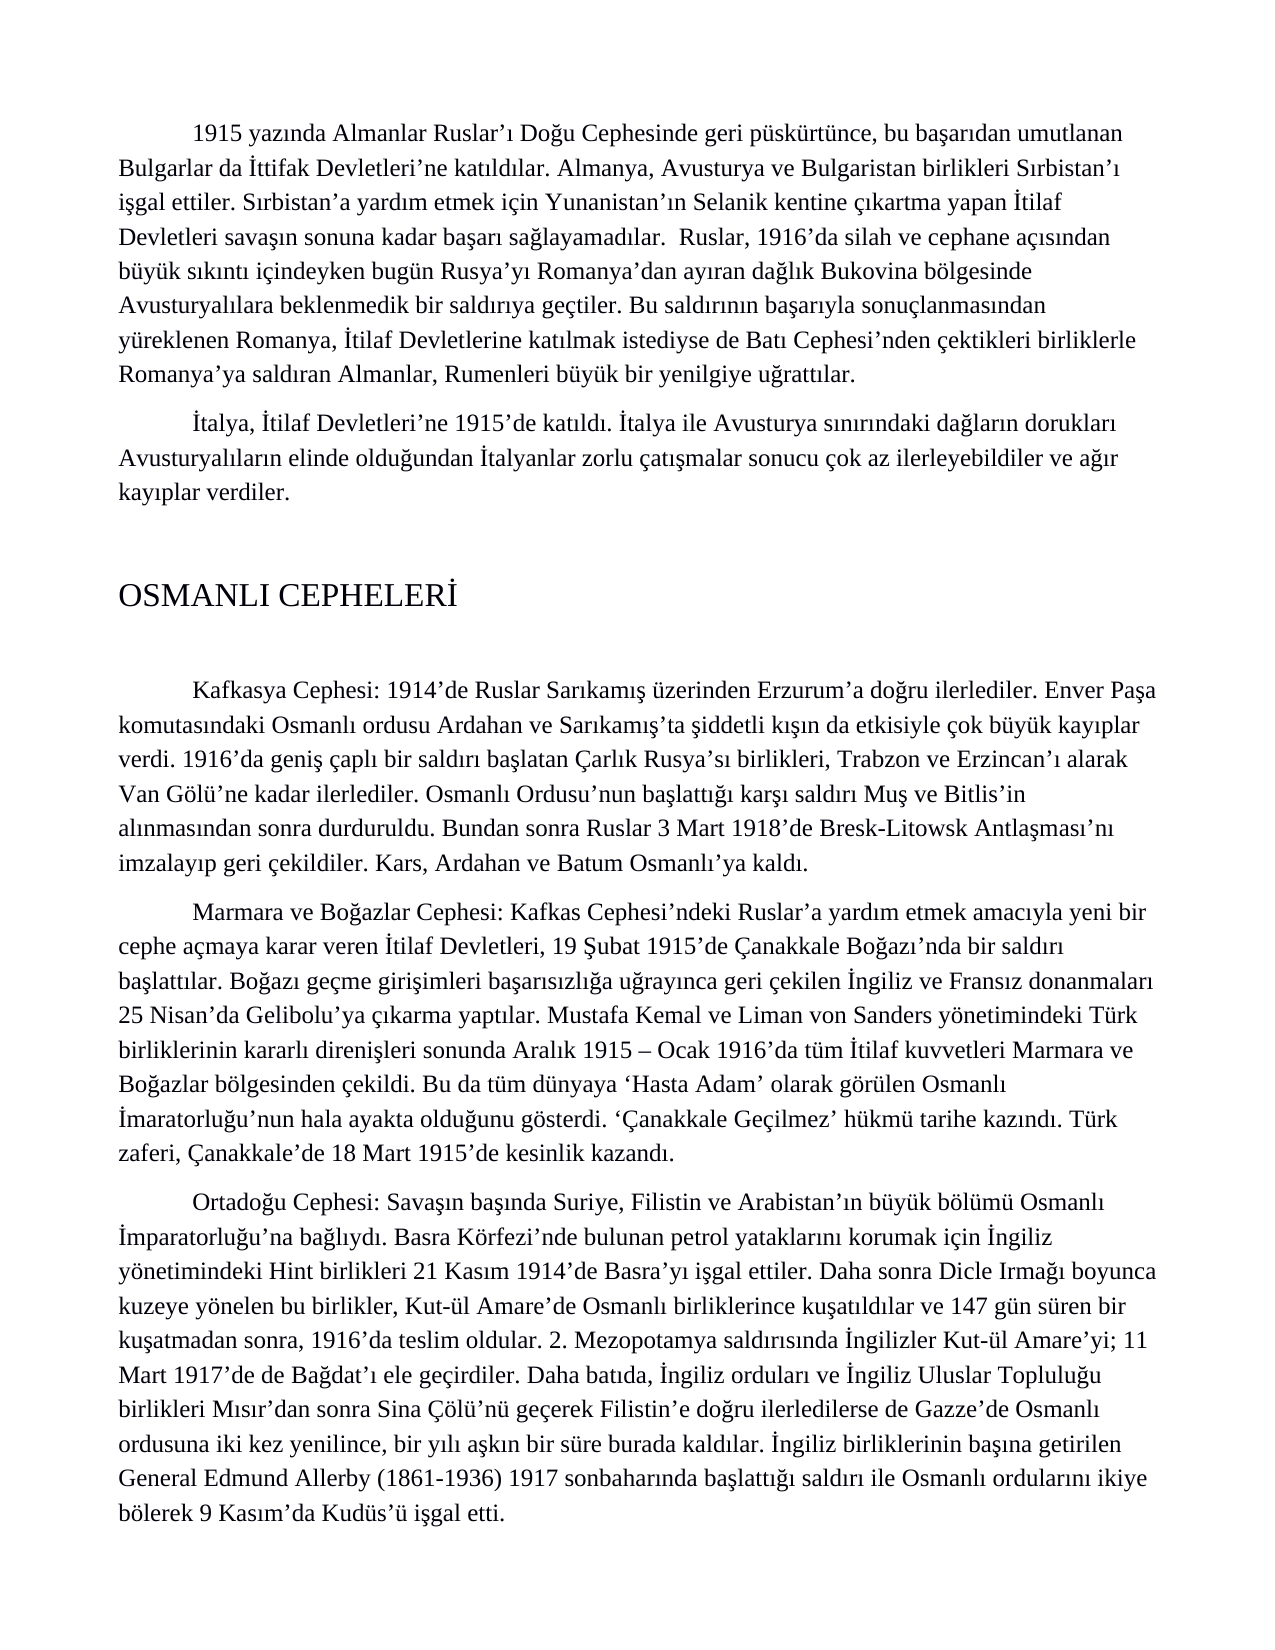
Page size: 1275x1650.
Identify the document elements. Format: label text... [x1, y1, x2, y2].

subtitle OSMANLI CEPHELERİ [118, 576, 1157, 614]
text Ortadoğu Cephesi: Savaşın başında Suriye, Filistin ve Arabistan’ın büyük bölümü Osmanlı İmparatorluğu’na bağlıydı. Basra Körfezi’nde bulunan petrol yataklarını korumak için İngiliz yönetimindeki Hint birlikleri 21 Kasım 1914’de Basra’yı işgal ettiler. Daha sonra Dicle Irmağı boyunca kuzeye yönelen bu birlikler, Kut-ül Amare’de Osmanlı birliklerince kuşatıldılar ve 147 gün süren bir kuşatmadan sonra, 1916’da teslim oldular. 2. Mezopotamya saldırısında İngilizler Kut-ül Amare’yi; 11 Mart 1917’de de Bağdat’ı ele geçirdiler. Daha batıda, İngiliz orduları ve İngiliz Uluslar Topluluğu birlikleri Mısır’dan sonra Sina Çölü’nü geçerek Filistin’e doğru ilerledilerse de Gazze’de Osmanlı ordusuna iki kez yenilince, bir yılı aşkın bir süre burada kaldılar. İngiliz birliklerinin başına getirilen General Edmund Allerby (1861-1936) 1917 sonbaharında başlattığı saldırı ile Osmanlı ordularını ikiye bölerek 9 Kasım’da Kudüs’ü işgal etti. [118, 1187, 1157, 1526]
text İtalya, İtilaf Devletleri’ne 1915’de katıldı. İtalya ile Avusturya sınırındaki dağların dorukları Avusturyalıların elinde olduğundan İtalyanlar zorlu çatışmalar sonucu çok az ilerleyebildiler ve ağır kayıplar verdiler. [118, 408, 1157, 506]
text Marmara ve Boğazlar Cephesi: Kafkas Cephesi’ndeki Ruslar’a yardım etmek amacıyla yeni bir cephe açmaya karar veren İtilaf Devletleri, 19 Şubat 1915’de Çanakkale Boğazı’nda bir saldırı başlattılar. Boğazı geçme girişimleri başarısızlığa uğrayınca geri çekilen İngiliz ve Fransız donanmaları 25 Nisan’da Gelibolu’ya çıkarma yaptılar. Mustafa Kemal ve Liman von Sanders yönetimindeki Türk birliklerinin kararlı direnişleri sonunda Aralık 1915 – Ocak 1916’da tüm İtilaf kuvvetleri Marmara ve Boğazlar bölgesinden çekildi. Bu da tüm dünyaya ‘Hasta Adam’ olarak görülen Osmanlı İmaratorluğu’nun hala ayakta olduğunu gösterdi. ‘Çanakkale Geçilmez’ hükmü tarihe kazındı. Türk zaferi, Çanakkale’de 18 Mart 1915’de kesinlik kazandı. [118, 897, 1157, 1167]
text Kafkasya Cephesi: 1914’de Ruslar Sarıkamış üzerinden Erzurum’a doğru ilerlediler. Enver Paşa komutasındaki Osmanlı ordusu Ardahan ve Sarıkamış’ta şiddetli kışın da etkisiyle çok büyük kayıplar verdi. 1916’da geniş çaplı bir saldırı başlatan Çarlık Rusya’sı birlikleri, Trabzon ve Erzincan’ı alarak Van Gölü’ne kadar ilerlediler. Osmanlı Ordusu’nun başlattığı karşı saldırı Muş ve Bitlis’in alınmasından sonra durduruldu. Bundan sonra Ruslar 3 Mart 1918’de Bresk-Litowsk Antlaşması’nı imzalayıp geri çekildiler. Kars, Ardahan ve Batum Osmanlı’ya kaldı. [118, 676, 1157, 877]
text 1915 yazında Almanlar Ruslar’ı Doğu Cephesinde geri püskürtünce, bu başarıdan umutlanan Bulgarlar da İttifak Devletleri’ne katıldılar. Almanya, Avusturya ve Bulgaristan birlikleri Sırbistan’ı işgal ettiler. Sırbistan’a yardım etmek için Yunanistan’ın Selanik kentine çıkartma yapan İtilaf Devletleri savaşın sonuna kadar başarı sağlayamadılar. Ruslar, 1916’da silah ve cephane açısından büyük sıkıntı içindeyken bugün Rusya’yı Romanya’dan ayıran dağlık Bukovina bölgesinde Avusturyalılara beklenmedik bir saldırıya geçtiler. Bu saldırının başarıyla sonuçlanmasından yüreklenen Romanya, İtilaf Devletlerine katılmak istediyse de Batı Cephesi’nden çektikleri birliklerle Romanya’ya saldıran Almanlar, Rumenleri büyük bir yenilgiye uğrattılar. [118, 118, 1157, 388]
